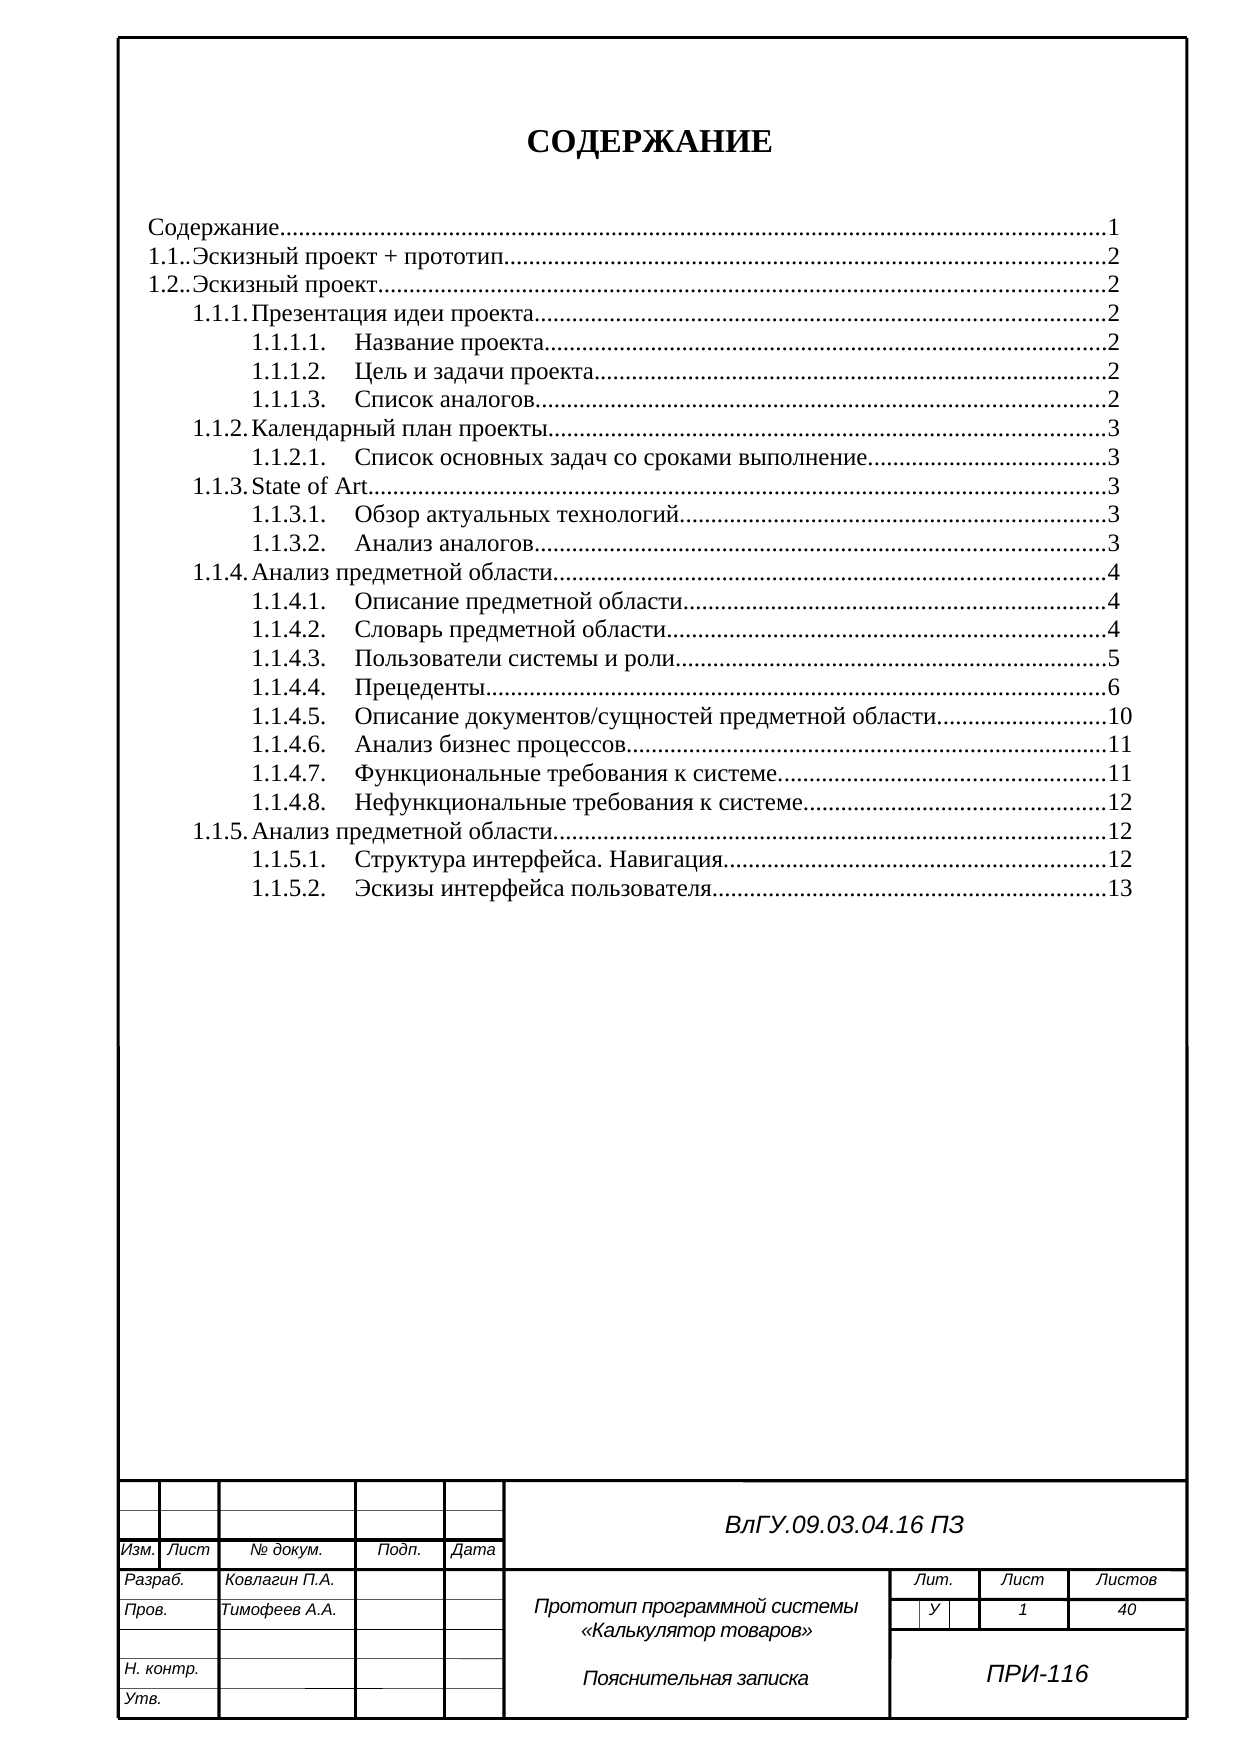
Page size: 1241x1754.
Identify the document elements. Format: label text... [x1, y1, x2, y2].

text 1.1. Эскизный проект + прототип. 2 [148, 241, 1152, 269]
text 1.1.4.7. Функциональные требования к системе. 11 [168, 758, 1181, 787]
text 1.1.4.1. Описание предметной области 4 [168, 586, 1181, 614]
text 1.2. Эскизный проект. 2 [148, 269, 1152, 298]
text 1.1.5. Анализ предметной области. 12 [148, 816, 1152, 844]
text 1.1.2. Календарный план проекты. 3 [148, 413, 1152, 442]
text Содержание [148, 121, 1152, 159]
text 1.1.4.4. Прецеденты. 6 [168, 672, 1181, 701]
text 1.1.3.2. Анализ аналогов. 3 [168, 528, 1181, 557]
text 1.1.1.3. Список аналогов. 2 [168, 384, 1181, 413]
text 1.1.3.1. Обзор актуальных технологий. 3 [168, 499, 1181, 528]
text 1.1.3. State of Art. 3 [148, 471, 1152, 499]
text 1.1.4.6. Анализ бизнес процессов. 11 [168, 729, 1181, 758]
text 1.1.1.2. Цель и задачи проекта. 2 [168, 356, 1181, 384]
text 1.1.4.2. Словарь предметной области. 4 [168, 614, 1181, 643]
text 1.1.4. Анализ предметной области. 4 [148, 557, 1152, 586]
text 1.1.1.1. Название проекта 2 [168, 327, 1181, 356]
text Содержание 1 [148, 212, 1152, 241]
text 1.1.5.2. Эскизы интерфейса пользователя. 13 [168, 873, 1181, 902]
text 1.1.4.3. Пользователи системы и роли. 5 [168, 643, 1181, 672]
text 1.1.1. Презентация идеи проекта. 2 [148, 298, 1152, 327]
text 1.1.4.8. Нефункциональные требования к системе. 12 [168, 787, 1181, 816]
text 1.1.4.5. Описание документов/сущностей предметной области. 10 [168, 701, 1181, 729]
text 1.1.5.1. Структура интерфейса. Навигация. 12 [168, 844, 1181, 873]
text 1.1.2.1. Список основных задач со сроками выполнение. 3 [168, 442, 1181, 471]
